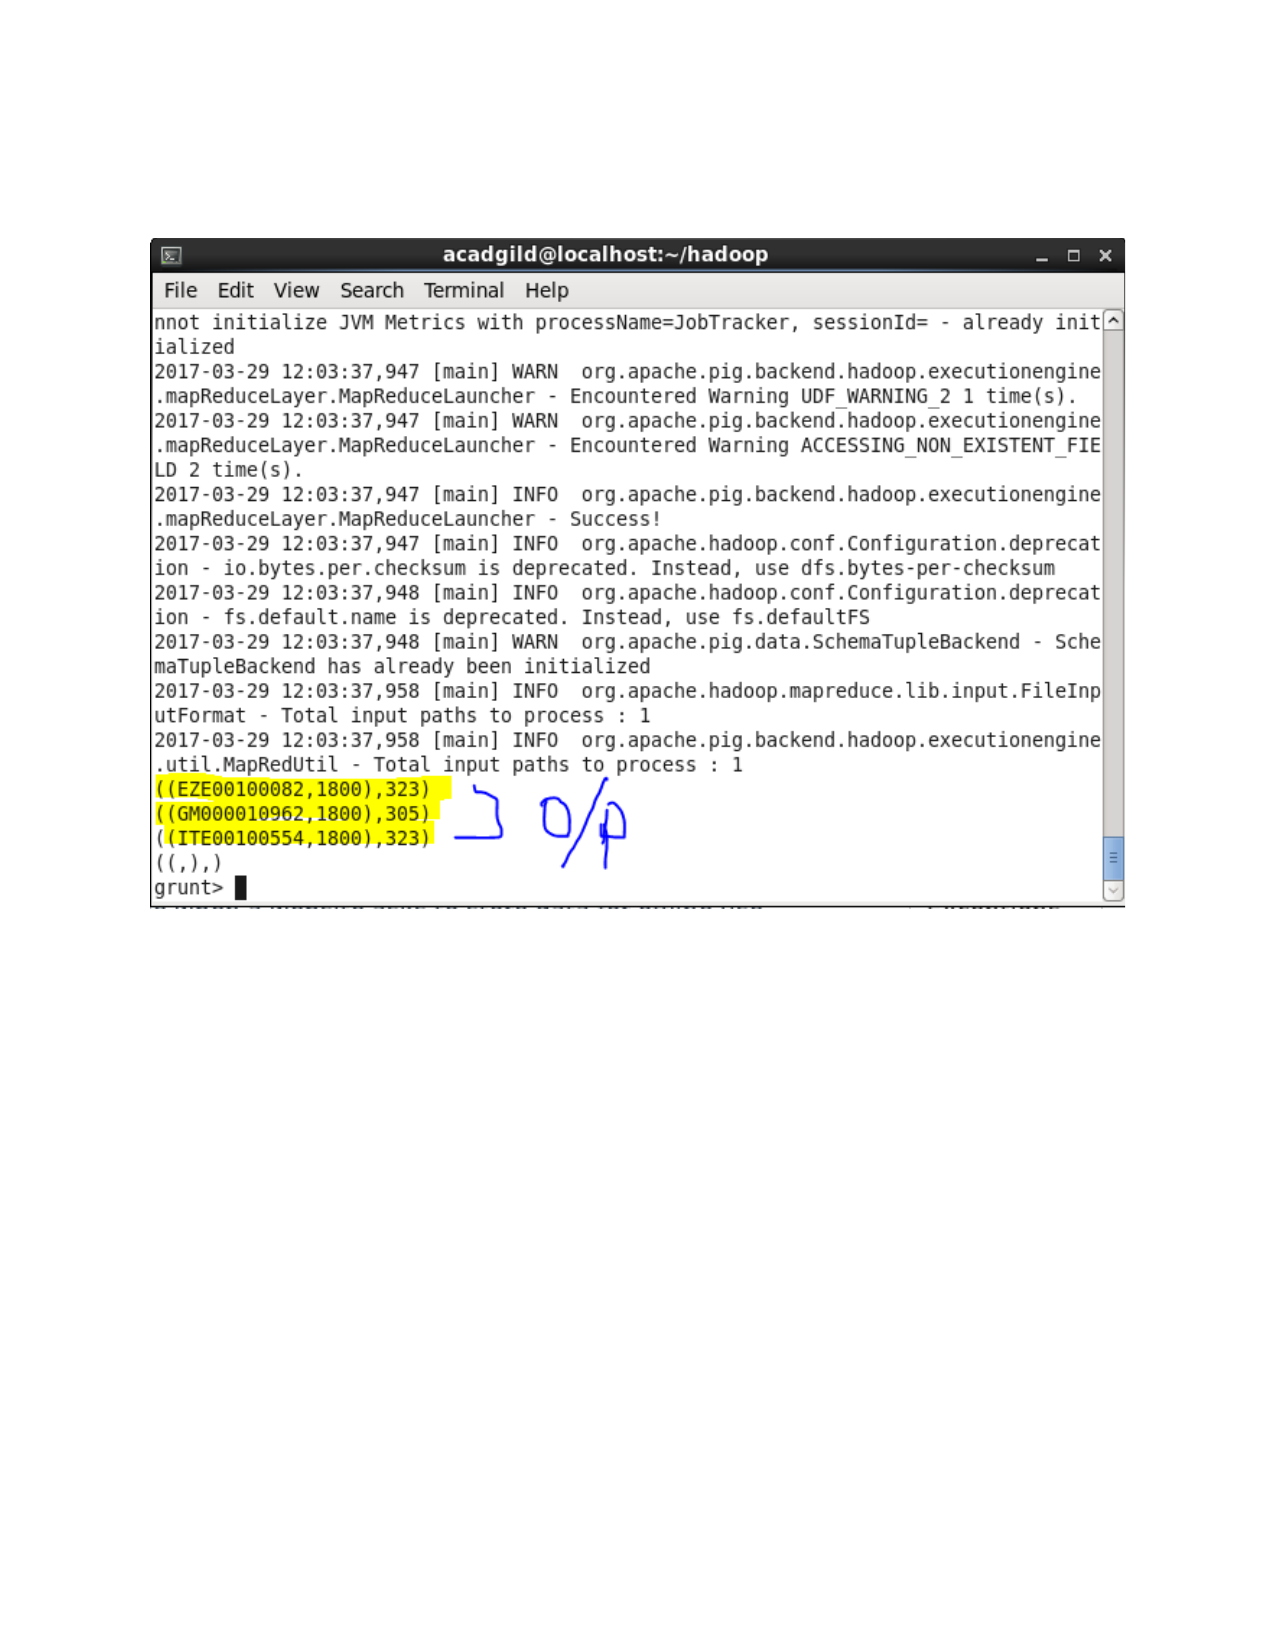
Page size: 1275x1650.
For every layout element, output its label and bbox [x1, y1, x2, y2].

picture [150, 238, 1125, 909]
